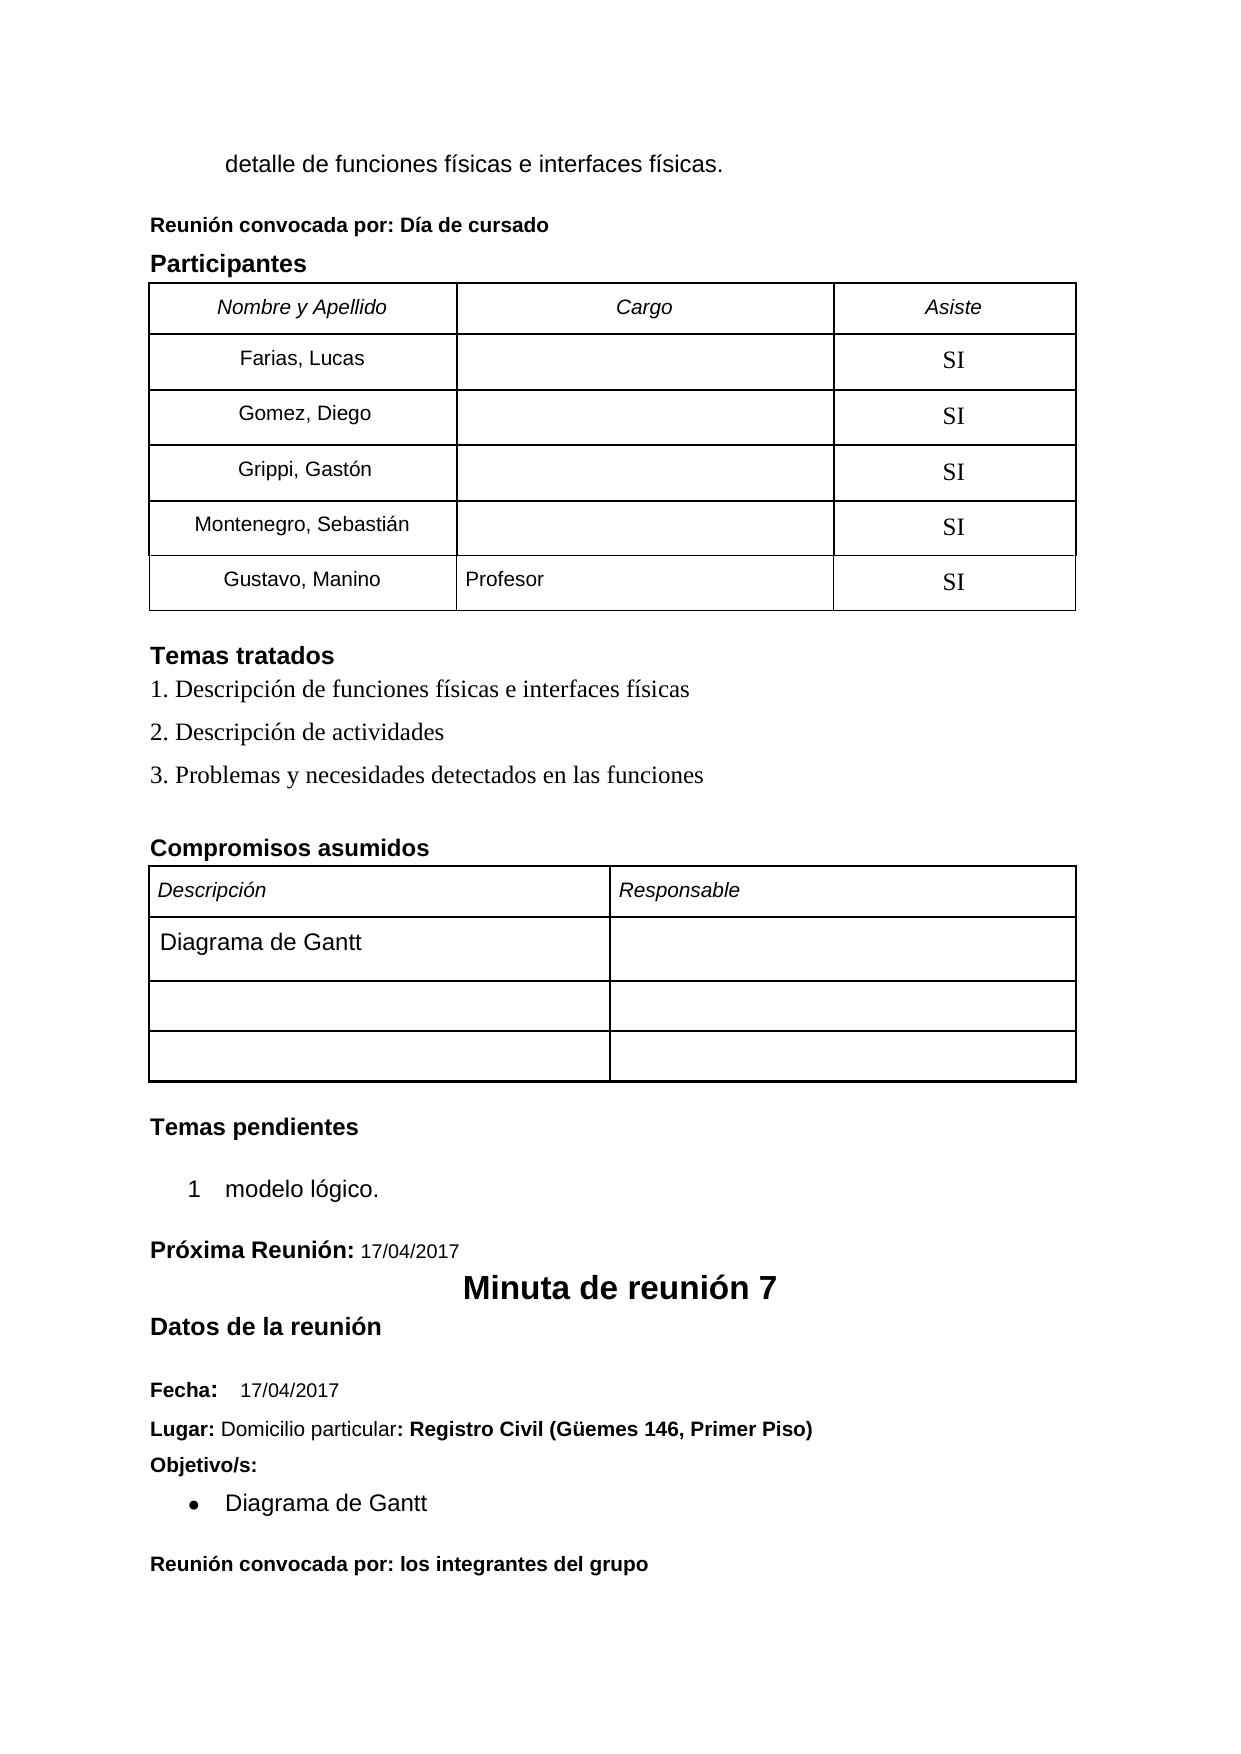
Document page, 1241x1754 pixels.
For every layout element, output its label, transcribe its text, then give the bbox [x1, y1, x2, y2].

list modelo lógico. [187, 1174, 1090, 1202]
text Temas tratados [150, 641, 1090, 669]
text 1. Descripción de funciones físicas e interfaces físicas [150, 674, 1090, 703]
table_cell [611, 918, 1075, 979]
text Temas pendientes [150, 1113, 1090, 1140]
table_cell [458, 502, 833, 555]
text Datos de la reunión [150, 1312, 1090, 1341]
table_header Responsable [611, 867, 1075, 916]
table_cell Gomez, Diego [150, 391, 456, 444]
table_cell [611, 1032, 1075, 1080]
text Reunión convocada por: los integrantes del grupo [150, 1552, 1090, 1576]
table_cell SI [835, 502, 1075, 555]
table_cell [611, 982, 1075, 1030]
list Diagrama de Gantt [187, 1489, 1090, 1516]
table_cell [150, 982, 609, 1030]
table_header Cargo [458, 284, 833, 333]
table_cell Diagrama de Gantt [150, 918, 609, 979]
table_cell Grippi, Gastón [150, 446, 456, 499]
text Minuta de reunión 7 [150, 1268, 1090, 1306]
table_cell [458, 391, 833, 444]
text Reunión convocada por: Día de cursado [150, 213, 1090, 237]
table_cell Montenegro, Sebastián [150, 502, 456, 555]
table_cell SI [835, 446, 1075, 499]
text Objetivo/s: [150, 1453, 1090, 1477]
table_cell [150, 1032, 609, 1080]
text Próxima Reunión: 17/04/2017 [150, 1236, 1090, 1264]
table_header Asiste [835, 284, 1075, 333]
table_cell [458, 335, 833, 388]
text 3. Problemas y necesidades detectados en las funciones [150, 760, 1090, 789]
table_cell Farias, Lucas [150, 335, 456, 388]
text Compromisos asumidos [150, 833, 1090, 861]
text Fecha: 17/04/2017 [150, 1375, 1090, 1403]
table_cell Gustavo, Manino [150, 556, 456, 609]
table_cell SI [834, 555, 1075, 609]
table_header Descripción [150, 867, 609, 916]
table_cell SI [835, 391, 1075, 444]
text 2. Descripción de actividades [150, 717, 1090, 746]
list Diagrama de Gantt, Definición y descripción de actividades, modelo lógico y detalle de funciones físicas e interfaces físicas. [187, 150, 1090, 178]
text Lugar: Domicilio particular: Registro Civil (Güemes 146, Primer Piso) [150, 1417, 1090, 1441]
text Participantes [150, 249, 1090, 278]
table_header Nombre y Apellido [150, 284, 456, 333]
table_cell SI [835, 335, 1075, 388]
table_cell [458, 446, 833, 499]
table_cell Profesor [457, 556, 833, 609]
